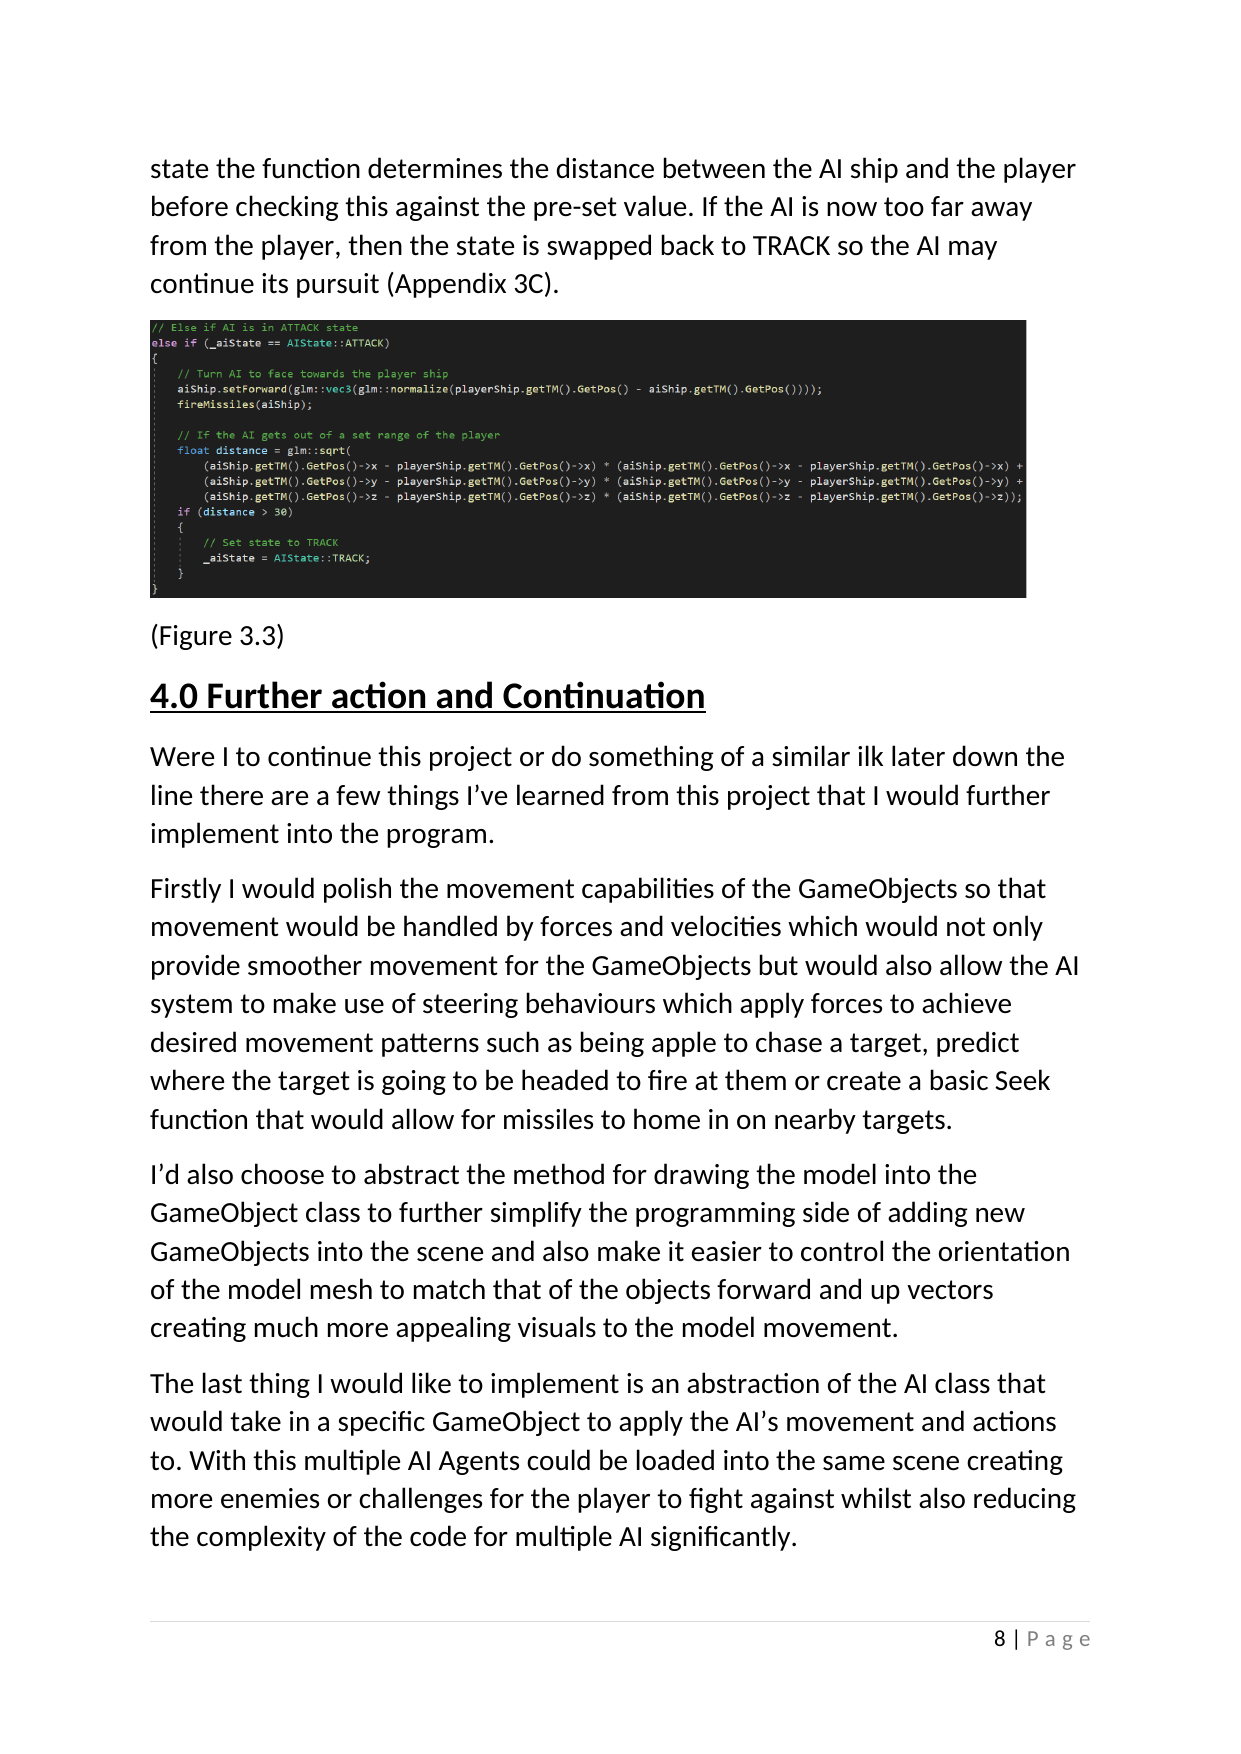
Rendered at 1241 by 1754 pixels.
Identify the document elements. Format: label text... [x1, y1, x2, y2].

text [150, 150, 1090, 301]
text I’d also choose to abstract the method for drawing the model into the GameObject class to further simplify the programming side of adding new GameObjects into the scene and also make it easier to control the orientation of the model mesh to match that of the objects forward and up vectors creating much more appealing visuals to the model movement. [150, 1156, 1090, 1345]
text (Figure 3.3) [150, 617, 1090, 652]
text The last thing I would like to implement is an abstraction of the AI class that would take in a specific GameObject to apply the AI’s movement and actions to. With this multiple AI Agents could be loaded into the same scene creating more enemies or challenges for the player to fight against whilst also reducing the complexity of the code for multiple AI significantly. [150, 1365, 1090, 1554]
text Firstly I would polish the movement capabilities of the GameObjects so that movement would be handled by forces and velocities which would not only provide smoother movement for the GameObjects but would also allow the AI system to make use of steering behaviours which apply forces to achieve desired movement patterns such as being apple to chase a target, predict where the target is going to be headed to fire at them or create a basic Seek function that would allow for missiles to home in on nearby targets. [150, 870, 1090, 1136]
text 4.0 Further action and Continuation [150, 672, 1090, 718]
picture [150, 320, 1027, 598]
text Were I to continue this project or do something of a similar ilk later down the line there are a few things I’ve learned from this project that I would further implement into the program. [150, 738, 1090, 851]
